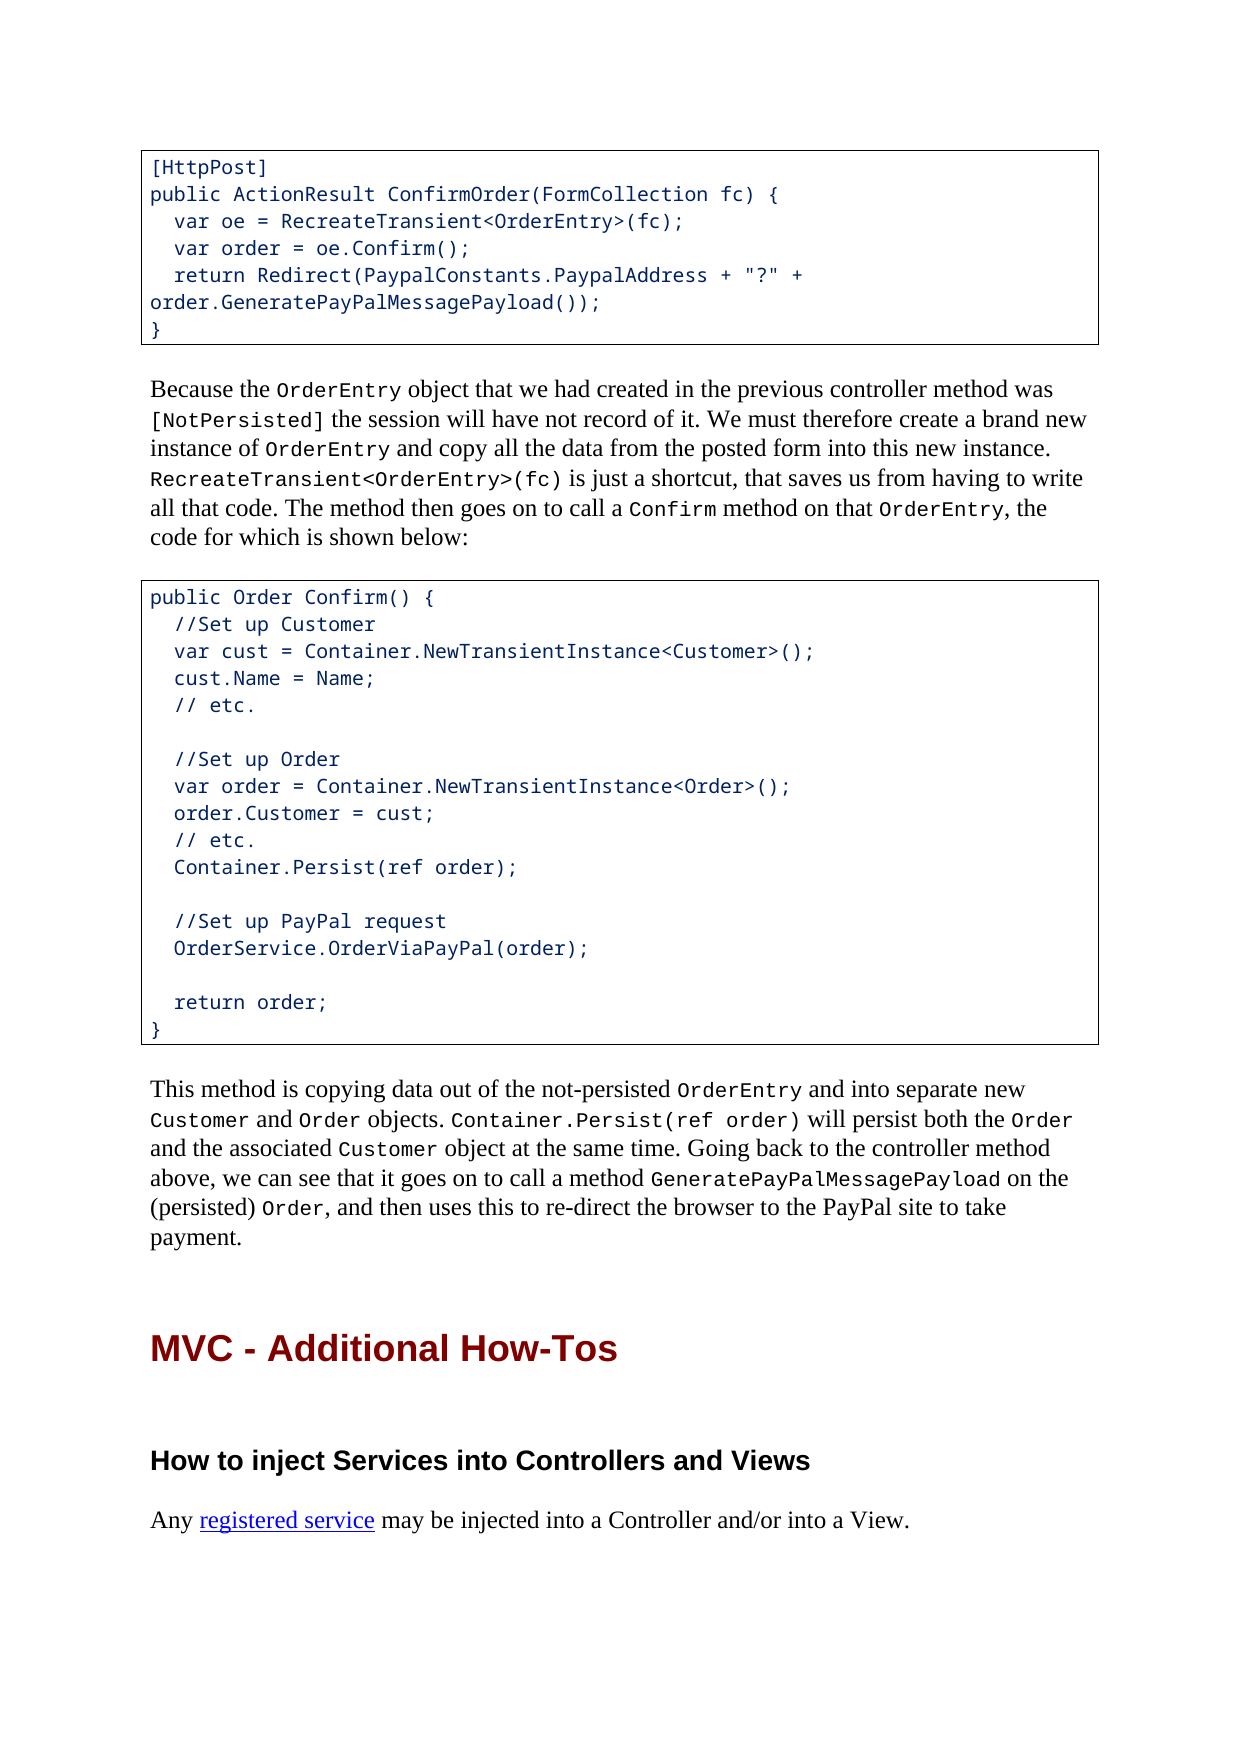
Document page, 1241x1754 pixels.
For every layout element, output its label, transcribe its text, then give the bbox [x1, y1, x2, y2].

text Container.Persist(ref order); [150, 853, 1090, 880]
text } [142, 1012, 1098, 1044]
subtitle How to inject Services into Controllers and Views [150, 1444, 1090, 1476]
subtitle MVC - Additional How-Tos [150, 1326, 1090, 1369]
text [HttpPost] [142, 151, 1098, 180]
text order.Customer = cust; [150, 799, 1090, 826]
text //Set up Customer [150, 610, 1090, 637]
text cust.Name = Name; [150, 664, 1090, 691]
text OrderService.OrderViaPayPal(order); [150, 934, 1090, 961]
text This method is copying data out of the not-persisted OrderEntry and into separate new Customer and Order objects. Container.Persist(ref order) will persist both the Order and the associated Customer object at the same time. Going back to the controller method above, we can see that it goes on to call a method GeneratePayPalMessagePayload on the (persisted) Order, and then uses this to re-direct the browser to the PayPal site to take payment. [150, 1074, 1090, 1251]
text Any registered service may be injected into a Controller and/or into a View. [150, 1506, 1090, 1534]
text Because the OrderEntry object that we had created in the previous controller method was [NotPersisted] the session will have not record of it. We must therefore create a brand new instance of OrderEntry and copy all the data from the posted form into this new instance. RecreateTransient<OrderEntry>(fc) is just a shortcut, that saves us from having to write all that code. The method then goes on to call a Confirm method on that OrderEntry, the code for which is shown below: [150, 374, 1090, 551]
text // etc. [150, 691, 1090, 718]
text // etc. [150, 826, 1090, 853]
text var oe = RecreateTransient<OrderEntry>(fc); [150, 207, 1090, 234]
text return Redirect(PaypalConstants.PaypalAddress + "?" + order.GeneratePayPalMessagePayload()); [150, 261, 1090, 312]
text //Set up Order [150, 745, 1090, 772]
text var cust = Container.NewTransientInstance<Customer>(); [150, 637, 1090, 664]
text public ActionResult ConfirmOrder(FormCollection fc) { [150, 180, 1090, 207]
text public Order Confirm() { [142, 581, 1098, 610]
text return order; [150, 988, 1090, 1012]
text } [142, 312, 1098, 344]
text var order = Container.NewTransientInstance<Order>(); [150, 772, 1090, 799]
text var order = oe.Confirm(); [150, 234, 1090, 261]
text //Set up PayPal request [150, 907, 1090, 934]
